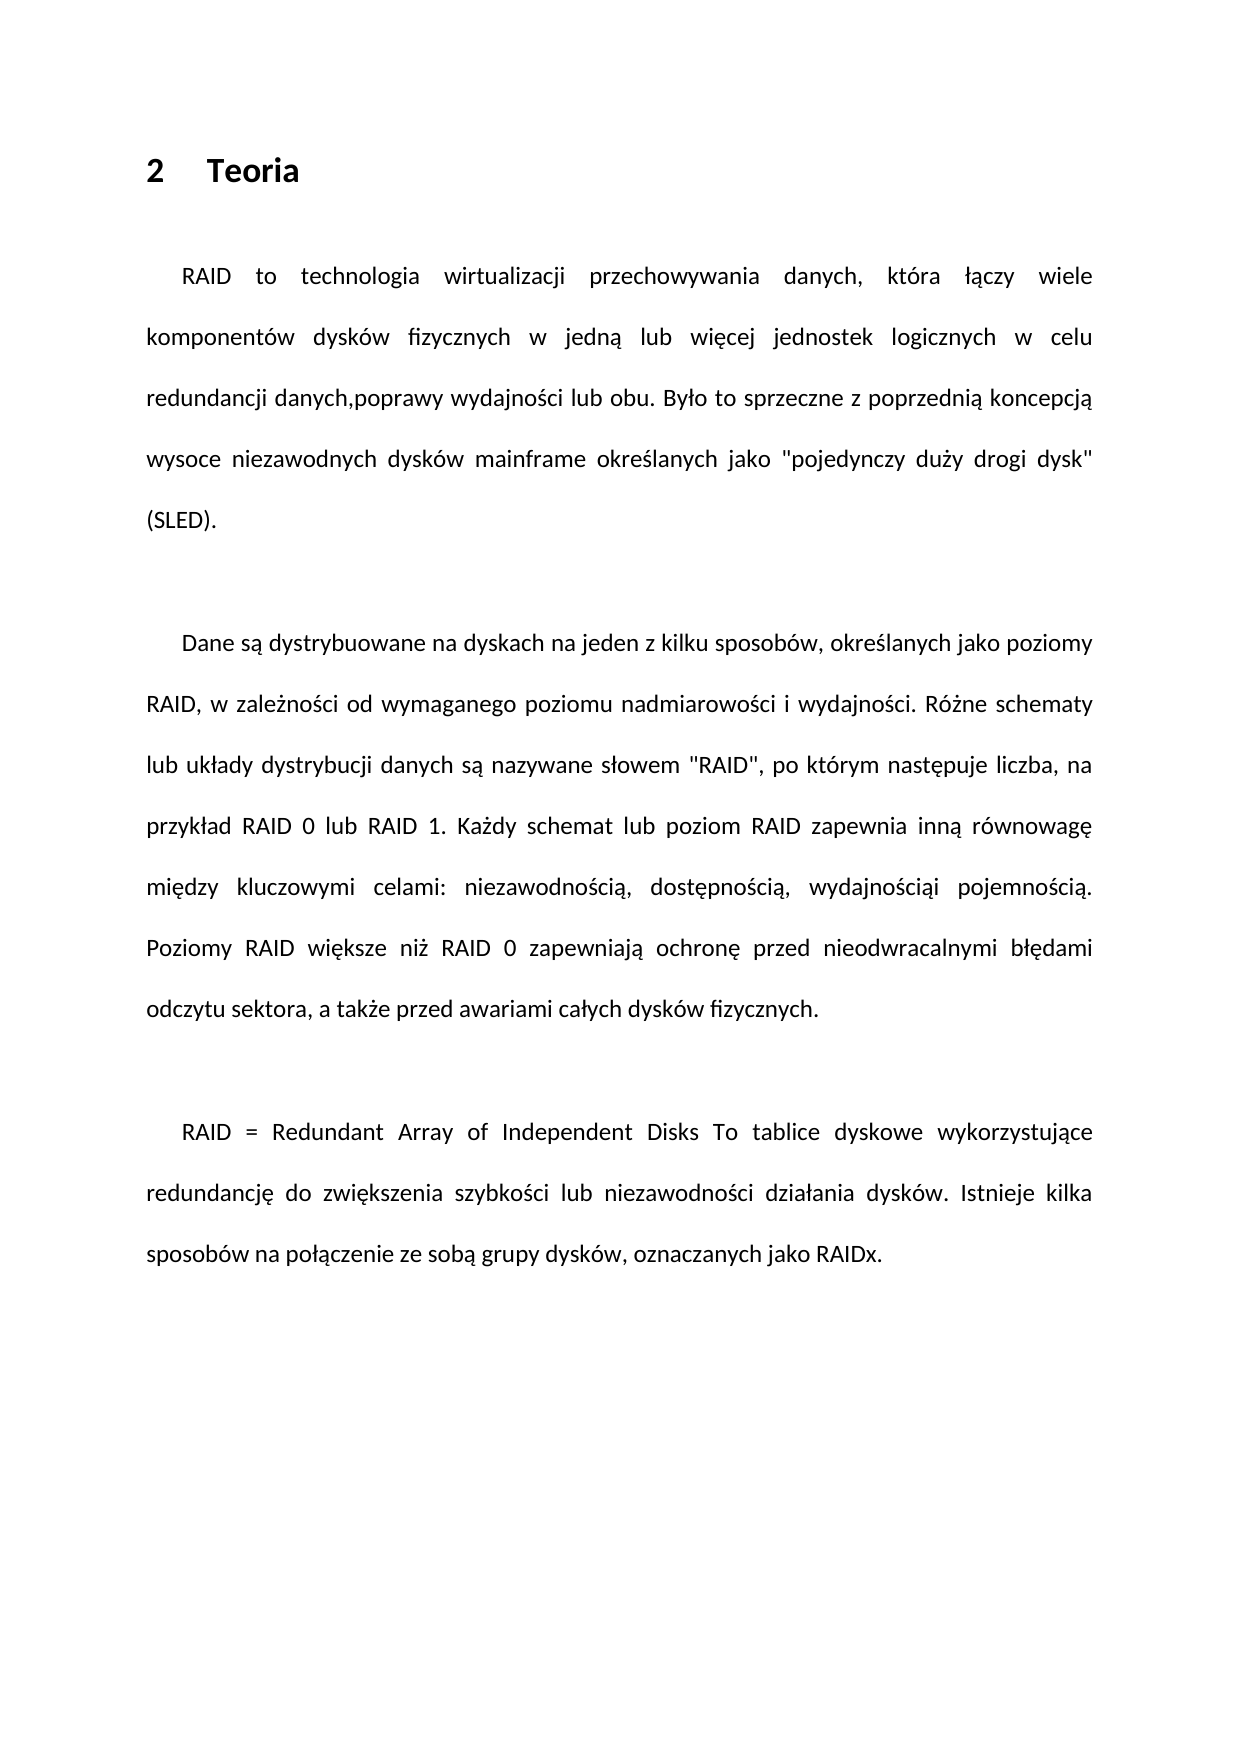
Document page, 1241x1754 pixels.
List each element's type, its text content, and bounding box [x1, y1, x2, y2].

subtitle Teoria [146, 148, 1093, 191]
text Dane są dystrybuowane na dyskach na jeden z kilku sposobów, określanych jako poziomy RAID, w zależności od wymaganego poziomu nadmiarowości i wydajności. Różne schematy lub układy dystrybucji danych są nazywane słowem "RAID", po którym następuje liczba, na przykład RAID 0 lub RAID 1. Każdy schemat lub poziom RAID zapewnia inną równowagę między kluczowymi celami: niezawodnością, dostępnością, wydajnościąi pojemnością. Poziomy RAID większe niż RAID 0 zapewniają ochronę przed nieodwracalnymi błędami odczytu sektora, a także przed awariami całych dysków fizycznych. [146, 627, 1094, 1024]
text RAID = Redundant Array of Independent Disks To tablice dyskowe wykorzystujące redundancję do zwiększenia szybkości lub niezawodności działania dysków. Istnieje kilka sposobów na połączenie ze sobą grupy dysków, oznaczanych jako RAIDx. [146, 1116, 1094, 1269]
text RAID to technologia wirtualizacji przechowywania danych, która łączy wiele komponentów dysków fizycznych w jedną lub więcej jednostek logicznych w celu redundancji danych,poprawy wydajności lub obu. Było to sprzeczne z poprzednią koncepcją wysoce niezawodnych dysków mainframe określanych jako "pojedynczy duży drogi dysk" (SLED). [146, 261, 1094, 535]
